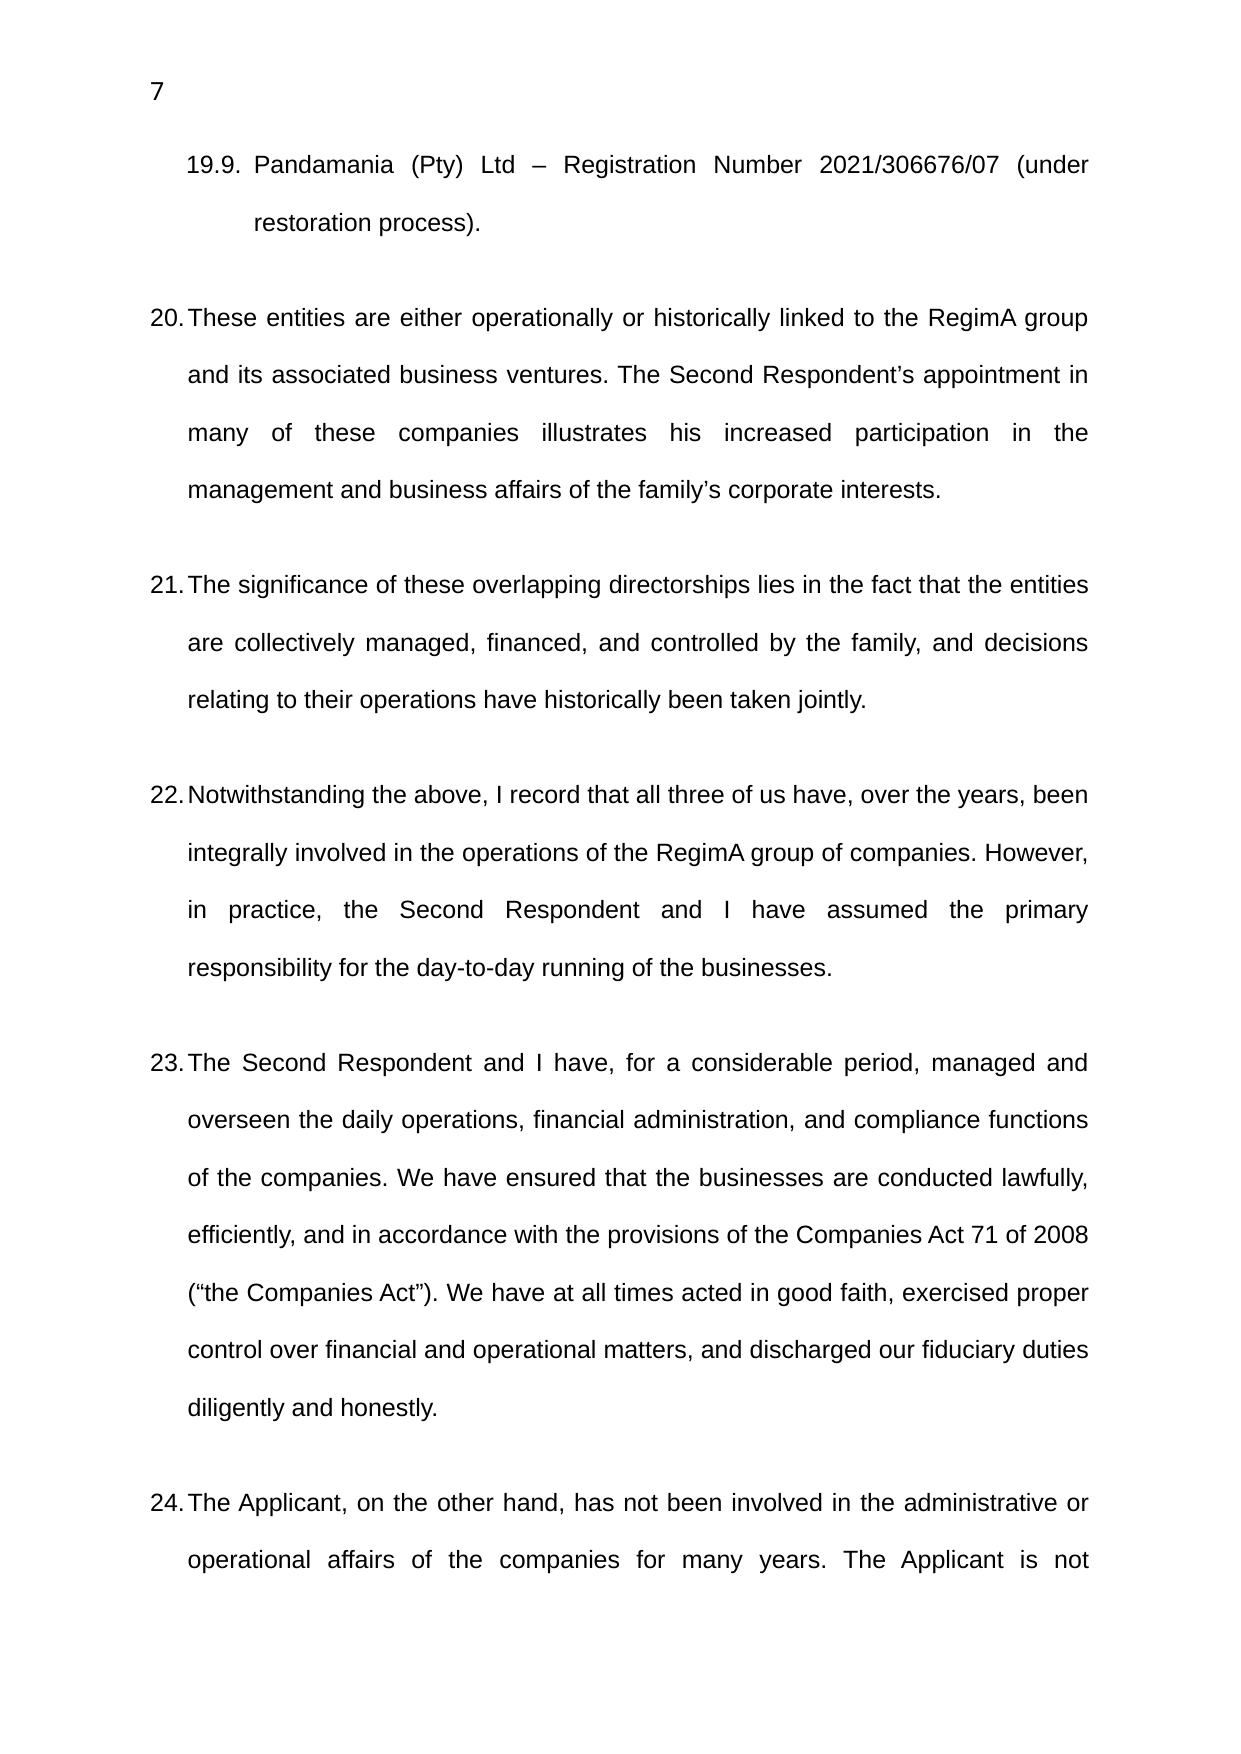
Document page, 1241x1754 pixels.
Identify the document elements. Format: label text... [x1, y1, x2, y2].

list The Second Respondent and I have, for a considerable period, managed and overseen the daily operations, financial administration, and compliance functions of the companies. We have ensured that the businesses are conducted lawfully, efficiently, and in accordance with the provisions of the Companies Act 71 of 2008 (“the Companies Act”). We have at all times acted in good faith, exercised proper control over financial and operational matters, and discharged our fiduciary duties diligently and honestly. [150, 1047, 1090, 1421]
list Pandamania (Pty) Ltd – Registration Number 2021/306676/07 (under restoration process). [186, 150, 1090, 236]
list These entities are either operationally or historically linked to the RegimA group and its associated business ventures. The Second Respondent’s appointment in many of these companies illustrates his increased participation in the management and business affairs of the family’s corporate interests. [150, 302, 1090, 504]
list The significance of these overlapping directorships lies in the fact that the entities are collectively managed, financed, and controlled by the family, and decisions relating to their operations have historically been taken jointly. [150, 570, 1090, 714]
list Notwithstanding the above, I record that all three of us have, over the years, been integrally involved in the operations of the RegimA group of companies. However, in practice, the Second Respondent and I have assumed the primary responsibility for the day-to-day running of the businesses. [150, 780, 1090, 981]
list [150, 1487, 1090, 1574]
